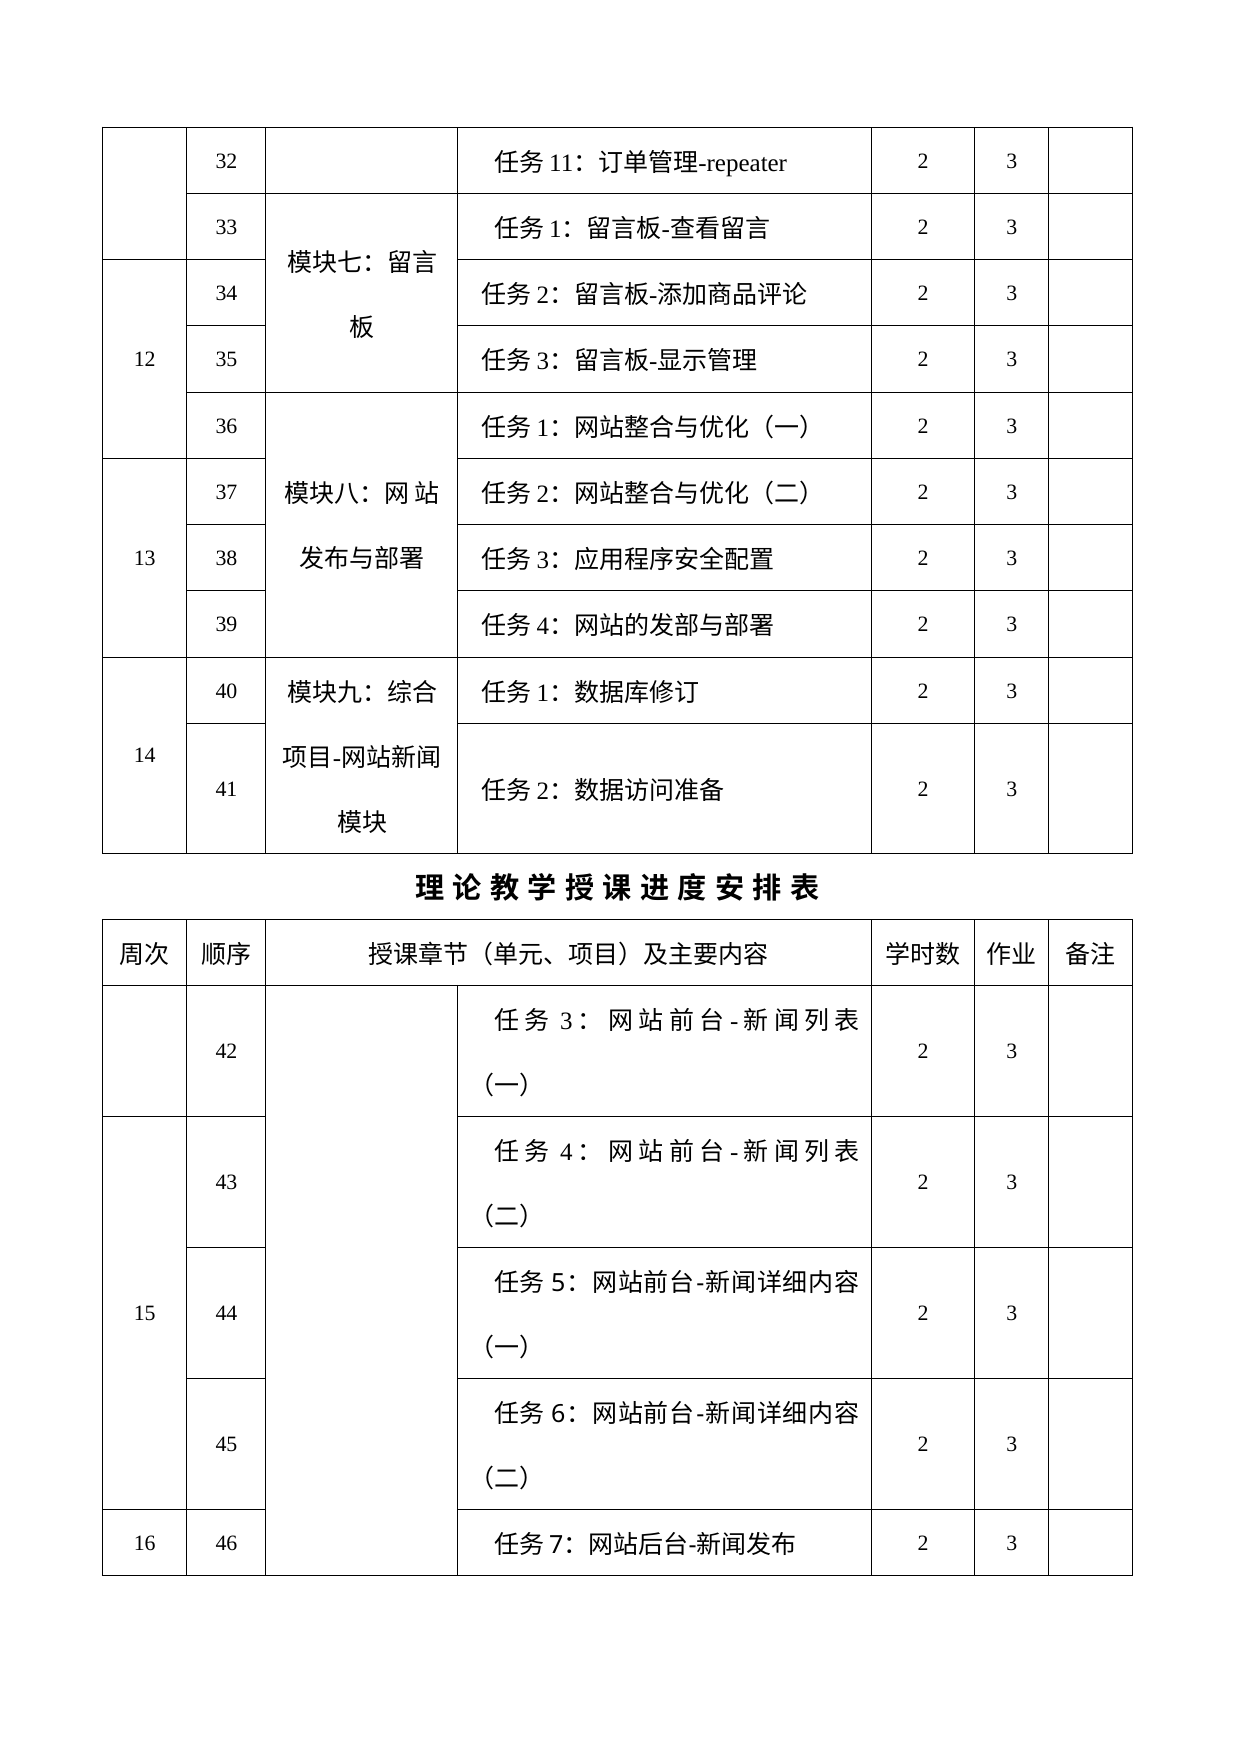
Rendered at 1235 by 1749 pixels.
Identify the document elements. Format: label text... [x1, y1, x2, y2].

table_cell 2 [872, 260, 974, 325]
table_cell 任务3：网站前台-新闻列表（一） [458, 986, 871, 1116]
table_cell 2 [872, 986, 974, 1116]
table_cell 3 [975, 1117, 1048, 1247]
table_header 作业 [975, 920, 1048, 985]
table_cell 任务5：网站前台-新闻详细内容（一） [458, 1248, 871, 1378]
table_cell 任务1：网站整合与优化（一） [458, 393, 871, 458]
table_cell 37 [187, 459, 265, 524]
table_header 周次 [103, 920, 186, 985]
table_cell 任务6：网站前台-新闻详细内容（二） [458, 1379, 871, 1509]
table_cell 38 [187, 525, 265, 590]
table_cell 任务4：网站前台-新闻列表（二） [458, 1117, 871, 1247]
table_cell [1049, 459, 1132, 524]
table_cell 32 [187, 128, 265, 193]
table_cell [1049, 658, 1132, 723]
table_cell [1049, 1248, 1132, 1378]
table_cell 43 [187, 1117, 265, 1247]
table_cell 3 [975, 986, 1048, 1116]
table_cell 33 [187, 194, 265, 259]
table_cell [1049, 591, 1132, 657]
table_cell 2 [872, 658, 974, 723]
table_cell [1049, 724, 1132, 853]
table_cell 2 [872, 128, 974, 193]
table_cell [1049, 1117, 1132, 1247]
table_cell 39 [187, 591, 265, 657]
table_cell 2 [872, 393, 974, 458]
table_cell 2 [872, 724, 974, 853]
table_cell 模块七：留言板 [266, 194, 457, 392]
table_cell 模块八：网 站发布与部署 [266, 393, 457, 657]
table_cell [1049, 128, 1132, 193]
table_cell 3 [975, 260, 1048, 325]
table_cell [1049, 326, 1132, 392]
table_cell 3 [975, 326, 1048, 392]
table_cell 3 [975, 724, 1048, 853]
table_cell 2 [872, 1248, 974, 1378]
table_cell 36 [187, 393, 265, 458]
table_cell 11 [103, 128, 186, 259]
table_cell [1049, 260, 1132, 325]
table_cell 3 [975, 459, 1048, 524]
table_cell 3 [975, 393, 1048, 458]
table_cell 2 [872, 1379, 974, 1509]
table_cell 模块九：综合项目-网站新闻模块 [266, 658, 457, 853]
table_cell 3 [975, 1379, 1048, 1509]
table_cell 34 [187, 260, 265, 325]
table_cell 3 [975, 591, 1048, 657]
table_header 顺序 [187, 920, 265, 985]
table_cell 2 [872, 591, 974, 657]
table_cell 2 [872, 194, 974, 259]
table_header 学时数 [872, 920, 974, 985]
table_cell 44 [187, 1248, 265, 1378]
table_cell [1049, 525, 1132, 590]
table_cell [1049, 194, 1132, 259]
table_cell 2 [872, 459, 974, 524]
table_cell [1049, 1379, 1132, 1509]
table_cell 3 [975, 194, 1048, 259]
table_cell 3 [975, 128, 1048, 193]
table_cell 3 [975, 1510, 1048, 1575]
table_cell 15 [103, 1117, 186, 1509]
table_cell 任务1：留言板-查看留言 [458, 194, 871, 259]
text 理论教学授课进度安排表 [118, 854, 1116, 919]
table_cell 3 [975, 1248, 1048, 1378]
table_header 授课章节（单元、项目）及主要内容 [266, 920, 871, 985]
table_cell 任务7：网站后台-新闻发布 [458, 1510, 871, 1575]
table_cell [103, 986, 186, 1116]
table_header 备注 [1049, 920, 1132, 985]
table_cell 任务2：数据访问准备 [458, 724, 871, 853]
table_cell 13 [103, 459, 186, 657]
table_cell [1049, 986, 1132, 1116]
table_cell 35 [187, 326, 265, 392]
table_cell 46 [187, 1510, 265, 1575]
table_cell [1049, 393, 1132, 458]
table_cell 任务4：网站的发部与部署 [458, 591, 871, 657]
table_cell 3 [975, 525, 1048, 590]
table_cell 任务2：网站整合与优化（二） [458, 459, 871, 524]
table_cell 2 [872, 326, 974, 392]
table_cell 16 [103, 1510, 186, 1575]
table_cell 12 [103, 260, 186, 458]
table_cell 任务3：应用程序安全配置 [458, 525, 871, 590]
table_cell 42 [187, 986, 265, 1116]
table_cell 2 [872, 1510, 974, 1575]
table_cell 2 [872, 525, 974, 590]
table_cell 任务1：数据库修订 [458, 658, 871, 723]
table_cell 2 [872, 1117, 974, 1247]
table_cell 任务2：留言板-添加商品评论 [458, 260, 871, 325]
table_cell [266, 986, 457, 1575]
table_cell 任务3：留言板-显示管理 [458, 326, 871, 392]
table_cell 40 [187, 658, 265, 723]
table_cell 3 [975, 658, 1048, 723]
table_cell [1049, 1510, 1132, 1575]
table_cell 14 [103, 658, 186, 853]
table_cell 任务11：订单管理-repeater [458, 128, 871, 193]
table_cell 41 [187, 724, 265, 853]
table_cell 45 [187, 1379, 265, 1509]
